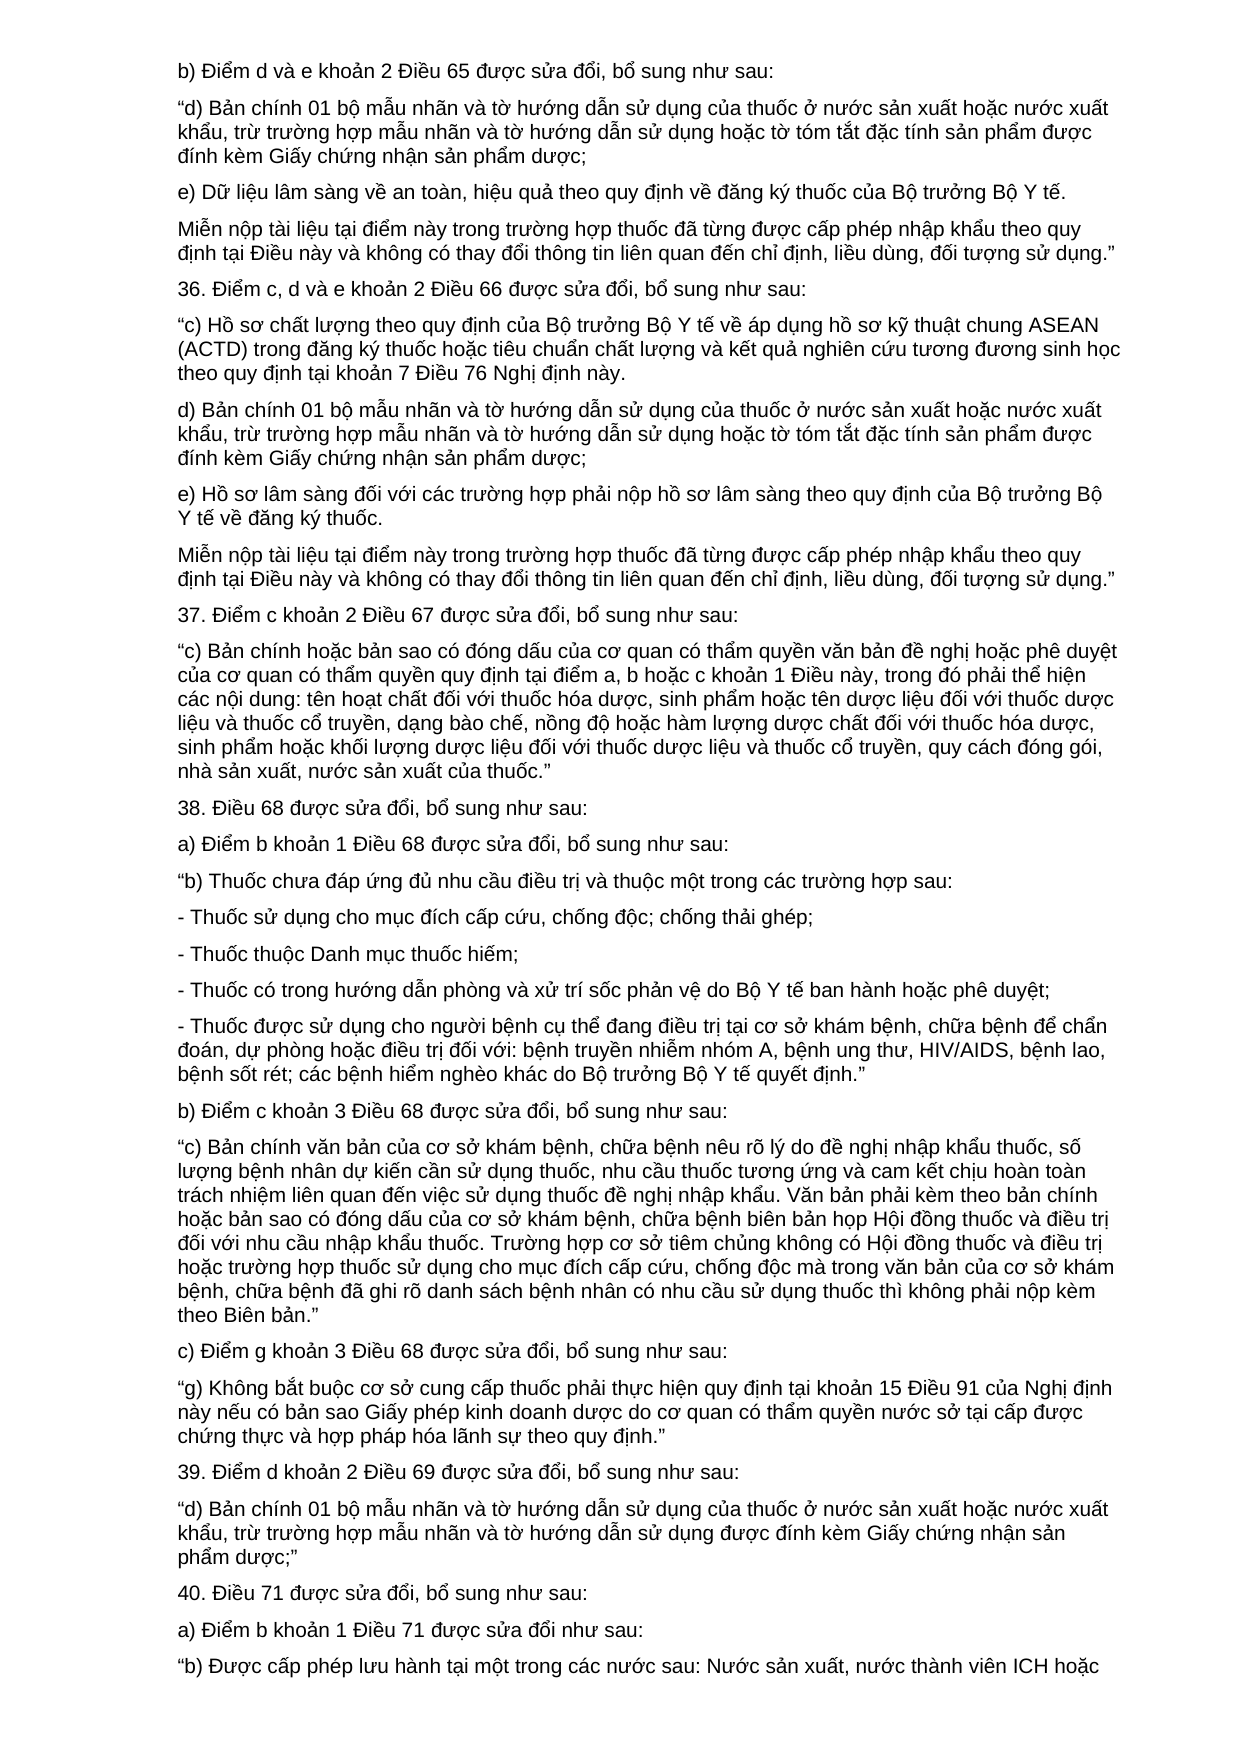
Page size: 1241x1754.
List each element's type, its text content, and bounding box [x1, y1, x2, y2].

text e) Dữ liệu lâm sàng về an toàn, hiệu quả theo quy định về đăng ký thuốc của Bộ trưởng Bộ Y tế. [177, 180, 1122, 204]
text - Thuốc thuộc Danh mục thuốc hiếm; [177, 941, 1122, 965]
text 39. Điểm d khoản 2 Điều 69 được sửa đổi, bổ sung như sau: [177, 1460, 1122, 1484]
text a) Điểm b khoản 1 Điều 71 được sửa đổi như sau: [177, 1617, 1122, 1641]
text “g) Không bắt buộc cơ sở cung cấp thuốc phải thực hiện quy định tại khoản 15 Điều 91 của Nghị định này nếu có bản sao Giấy phép kinh doanh dược do cơ quan có thẩm quyền nước sở tại cấp được chứng thực và hợp pháp hóa lãnh sự theo quy định.” [177, 1376, 1122, 1448]
text Miễn nộp tài liệu tại điểm này trong trường hợp thuốc đã từng được cấp phép nhập khẩu theo quy định tại Điều này và không có thay đổi thông tin liên quan đến chỉ định, liều dùng, đối tượng sử dụng.” [177, 216, 1122, 264]
text “c) Bản chính hoặc bản sao có đóng dấu của cơ quan có thẩm quyền văn bản đề nghị hoặc phê duyệt của cơ quan có thẩm quyền quy định tại điểm a, b hoặc c khoản 1 Điều này, trong đó phải thể hiện các nội dung: tên hoạt chất đối với thuốc hóa dược, sinh phẩm hoặc tên dược liệu đối với thuốc dược liệu và thuốc cổ truyền, dạng bào chế, nồng độ hoặc hàm lượng dược chất đối với thuốc hóa dược, sinh phẩm hoặc khối lượng dược liệu đối với thuốc dược liệu và thuốc cổ truyền, quy cách đóng gói, nhà sản xuất, nước sản xuất của thuốc.” [177, 639, 1122, 783]
text - Thuốc sử dụng cho mục đích cấp cứu, chống độc; chống thải ghép; [177, 905, 1122, 929]
text “c) Bản chính văn bản của cơ sở khám bệnh, chữa bệnh nêu rõ lý do đề nghị nhập khẩu thuốc, số lượng bệnh nhân dự kiến cần sử dụng thuốc, nhu cầu thuốc tương ứng và cam kết chịu hoàn toàn trách nhiệm liên quan đến việc sử dụng thuốc đề nghị nhập khẩu. Văn bản phải kèm theo bản chính hoặc bản sao có đóng dấu của cơ sở khám bệnh, chữa bệnh biên bản họp Hội đồng thuốc và điều trị đối với nhu cầu nhập khẩu thuốc. Trường hợp cơ sở tiêm chủng không có Hội đồng thuốc và điều trị hoặc trường hợp thuốc sử dụng cho mục đích cấp cứu, chống độc mà trong văn bản của cơ sở khám bệnh, chữa bệnh đã ghi rõ danh sách bệnh nhân có nhu cầu sử dụng thuốc thì không phải nộp kèm theo Biên bản.” [177, 1135, 1122, 1327]
text “b) Thuốc chưa đáp ứng đủ nhu cầu điều trị và thuộc một trong các trường hợp sau: [177, 868, 1122, 892]
text a) Điểm b khoản 1 Điều 68 được sửa đổi, bổ sung như sau: [177, 832, 1122, 856]
text “d) Bản chính 01 bộ mẫu nhãn và tờ hướng dẫn sử dụng của thuốc ở nước sản xuất hoặc nước xuất khẩu, trừ trường hợp mẫu nhãn và tờ hướng dẫn sử dụng hoặc tờ tóm tắt đặc tính sản phẩm được đính kèm Giấy chứng nhận sản phẩm dược; [177, 96, 1122, 167]
text 36. Điểm c, d và e khoản 2 Điều 66 được sửa đổi, bổ sung như sau: [177, 277, 1122, 301]
text 38. Điều 68 được sửa đổi, bổ sung như sau: [177, 796, 1122, 819]
text Miễn nộp tài liệu tại điểm này trong trường hợp thuốc đã từng được cấp phép nhập khẩu theo quy định tại Điều này và không có thay đổi thông tin liên quan đến chỉ định, liều dùng, đối tượng sử dụng.” [177, 542, 1122, 590]
text e) Hồ sơ lâm sàng đối với các trường hợp phải nộp hồ sơ lâm sàng theo quy định của Bộ trưởng Bộ Y tế về đăng ký thuốc. [177, 482, 1122, 530]
text 40. Điều 71 được sửa đổi, bổ sung như sau: [177, 1581, 1122, 1605]
text b) Điểm d và e khoản 2 Điều 65 được sửa đổi, bổ sung như sau: [177, 59, 1122, 83]
text - Thuốc có trong hướng dẫn phòng và xử trí sốc phản vệ do Bộ Y tế ban hành hoặc phê duyệt; [177, 978, 1122, 1002]
text 37. Điểm c khoản 2 Điều 67 được sửa đổi, bổ sung như sau: [177, 603, 1122, 627]
text - Thuốc được sử dụng cho người bệnh cụ thể đang điều trị tại cơ sở khám bệnh, chữa bệnh để chẩn đoán, dự phòng hoặc điều trị đối với: bệnh truyền nhiễm nhóm A, bệnh ung thư, HIV/AIDS, bệnh lao, bệnh sốt rét; các bệnh hiểm nghèo khác do Bộ trưởng Bộ Y tế quyết định.” [177, 1014, 1122, 1086]
text c) Điểm g khoản 3 Điều 68 được sửa đổi, bổ sung như sau: [177, 1339, 1122, 1363]
text d) Bản chính 01 bộ mẫu nhãn và tờ hướng dẫn sử dụng của thuốc ở nước sản xuất hoặc nước xuất khẩu, trừ trường hợp mẫu nhãn và tờ hướng dẫn sử dụng hoặc tờ tóm tắt đặc tính sản phẩm được đính kèm Giấy chứng nhận sản phẩm dược; [177, 398, 1122, 469]
text b) Điểm c khoản 3 Điều 68 được sửa đổi, bổ sung như sau: [177, 1099, 1122, 1123]
text “c) Hồ sơ chất lượng theo quy định của Bộ trưởng Bộ Y tế về áp dụng hồ sơ kỹ thuật chung ASEAN (ACTD) trong đăng ký thuốc hoặc tiêu chuẩn chất lượng và kết quả nghiên cứu tương đương sinh học theo quy định tại khoản 7 Điều 76 Nghị định này. [177, 313, 1122, 385]
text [177, 1654, 1122, 1678]
text “d) Bản chính 01 bộ mẫu nhãn và tờ hướng dẫn sử dụng của thuốc ở nước sản xuất hoặc nước xuất khẩu, trừ trường hợp mẫu nhãn và tờ hướng dẫn sử dụng được đính kèm Giấy chứng nhận sản phẩm dược;” [177, 1497, 1122, 1568]
